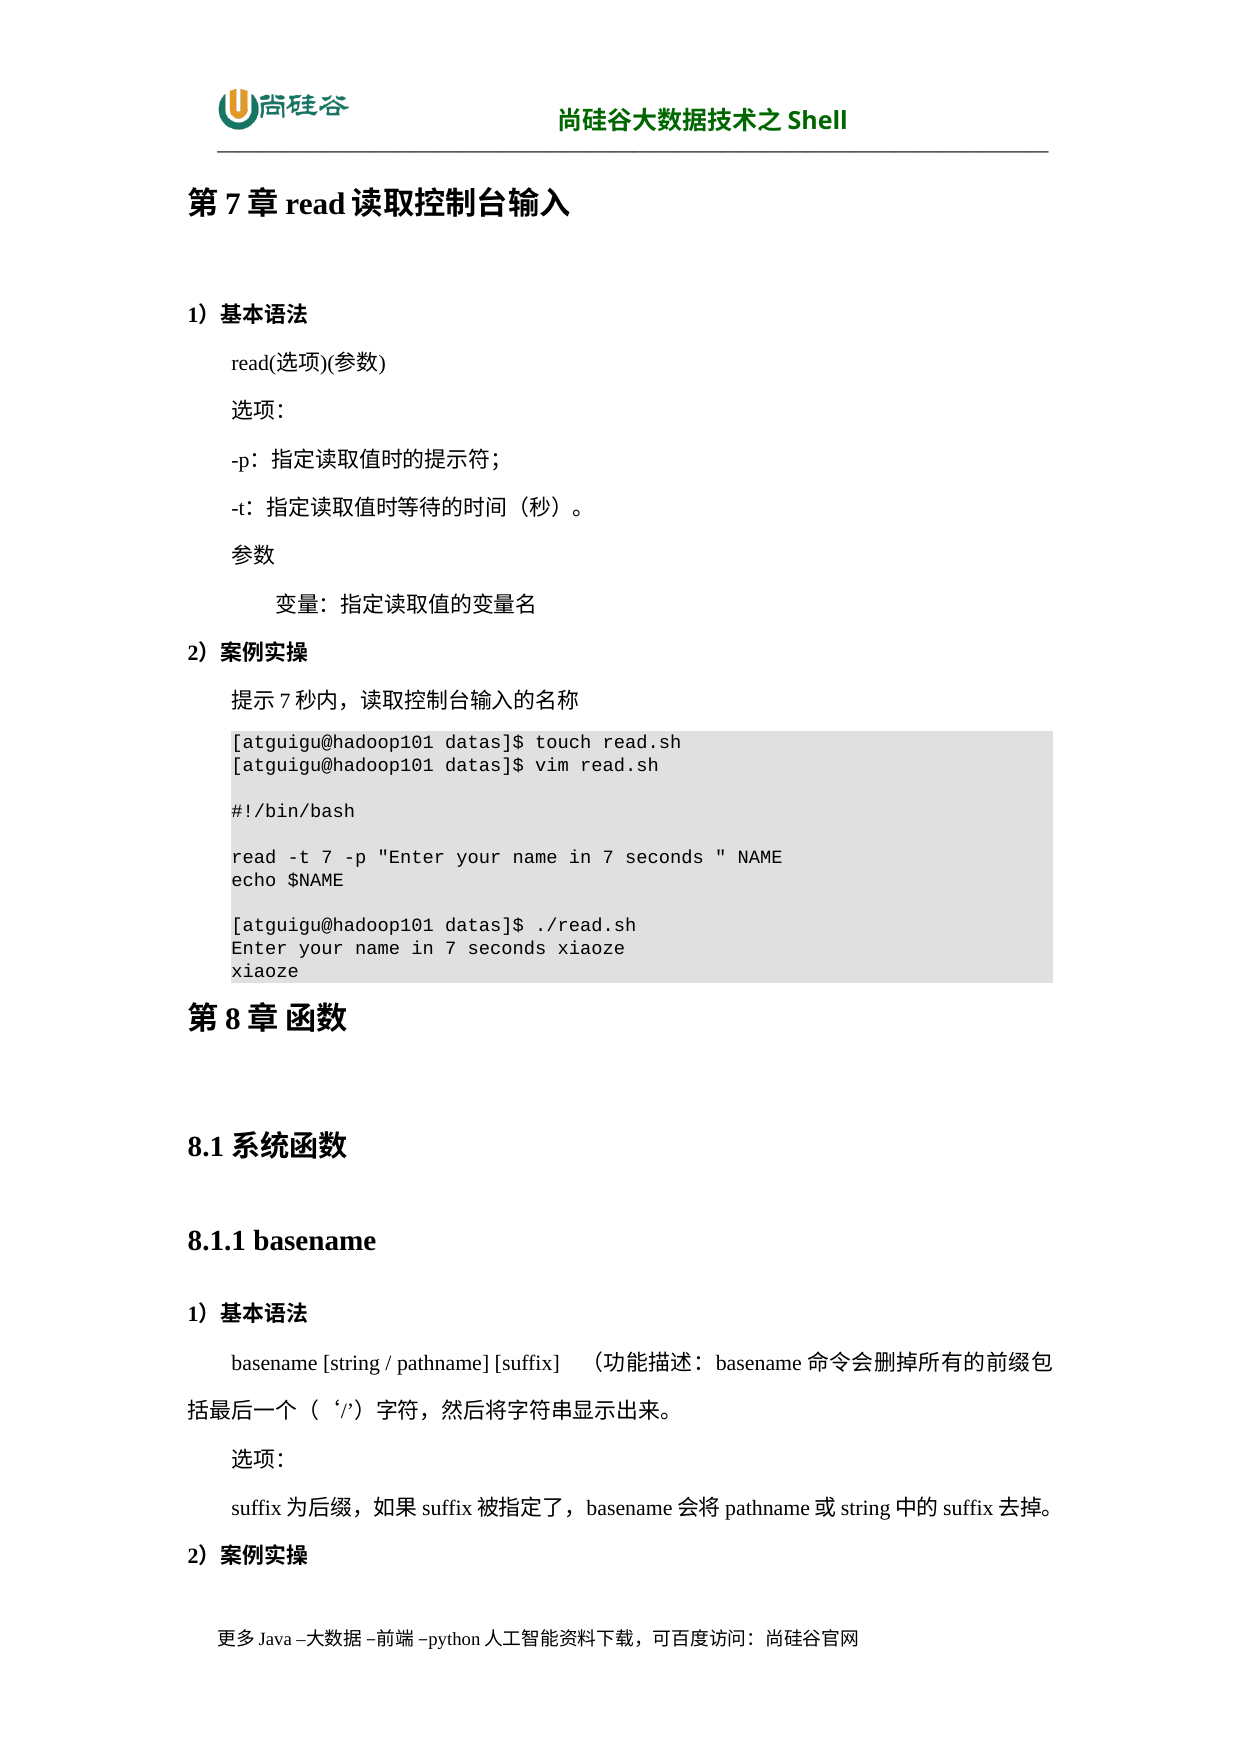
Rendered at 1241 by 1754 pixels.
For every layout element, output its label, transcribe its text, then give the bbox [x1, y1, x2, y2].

text 选项： [187, 1441, 1053, 1474]
text 参数 [231, 538, 1053, 570]
text suffix为后缀，如果suffix被指定了，basename会将pathname或string中的suffix去掉。 [187, 1490, 1053, 1522]
text xiaoze [231, 960, 1053, 983]
subtitle 第7章 read读取控制台输入 [187, 168, 1053, 233]
text Enter your name in 7 seconds xiaoze [231, 937, 1053, 960]
subtitle 8.1.1 basename [187, 1207, 1053, 1272]
subtitle 8.1 系统函数 [187, 1112, 1053, 1177]
text 2）案例实操 [187, 1538, 1053, 1571]
text 提示7秒内，读取控制台输入的名称 [231, 683, 1053, 715]
subtitle 第8章 函数 [187, 983, 1053, 1048]
text 1）基本语法 [187, 296, 1053, 329]
text basename [string / pathname] [suffix] （功能描述：basename命令会删掉所有的前缀包括最后一个（‘/’）字符，然后将字符串显示出来。 [187, 1344, 1053, 1426]
text 选项： [231, 393, 1053, 425]
text [atguigu@hadoop101 datas]$ ./read.sh [231, 914, 1053, 937]
text -p：指定读取值时的提示符； [231, 441, 1053, 474]
text read -t 7 -p "Enter your name in 7 seconds " NAME [231, 846, 1053, 869]
text read(选项)(参数) [231, 344, 1053, 377]
text 2）案例实操 [187, 634, 1053, 667]
text #!/bin/bash [231, 800, 1053, 823]
text -t：指定读取值时等待的时间（秒）。 [231, 489, 1053, 522]
text [atguigu@hadoop101 datas]$ vim read.sh [231, 754, 1053, 777]
text 变量：指定读取值的变量名 [231, 586, 1053, 619]
text echo $NAME [231, 869, 1053, 892]
picture [217, 88, 350, 130]
text [atguigu@hadoop101 datas]$ touch read.sh [231, 731, 1053, 754]
text 1）基本语法 [187, 1296, 1053, 1328]
